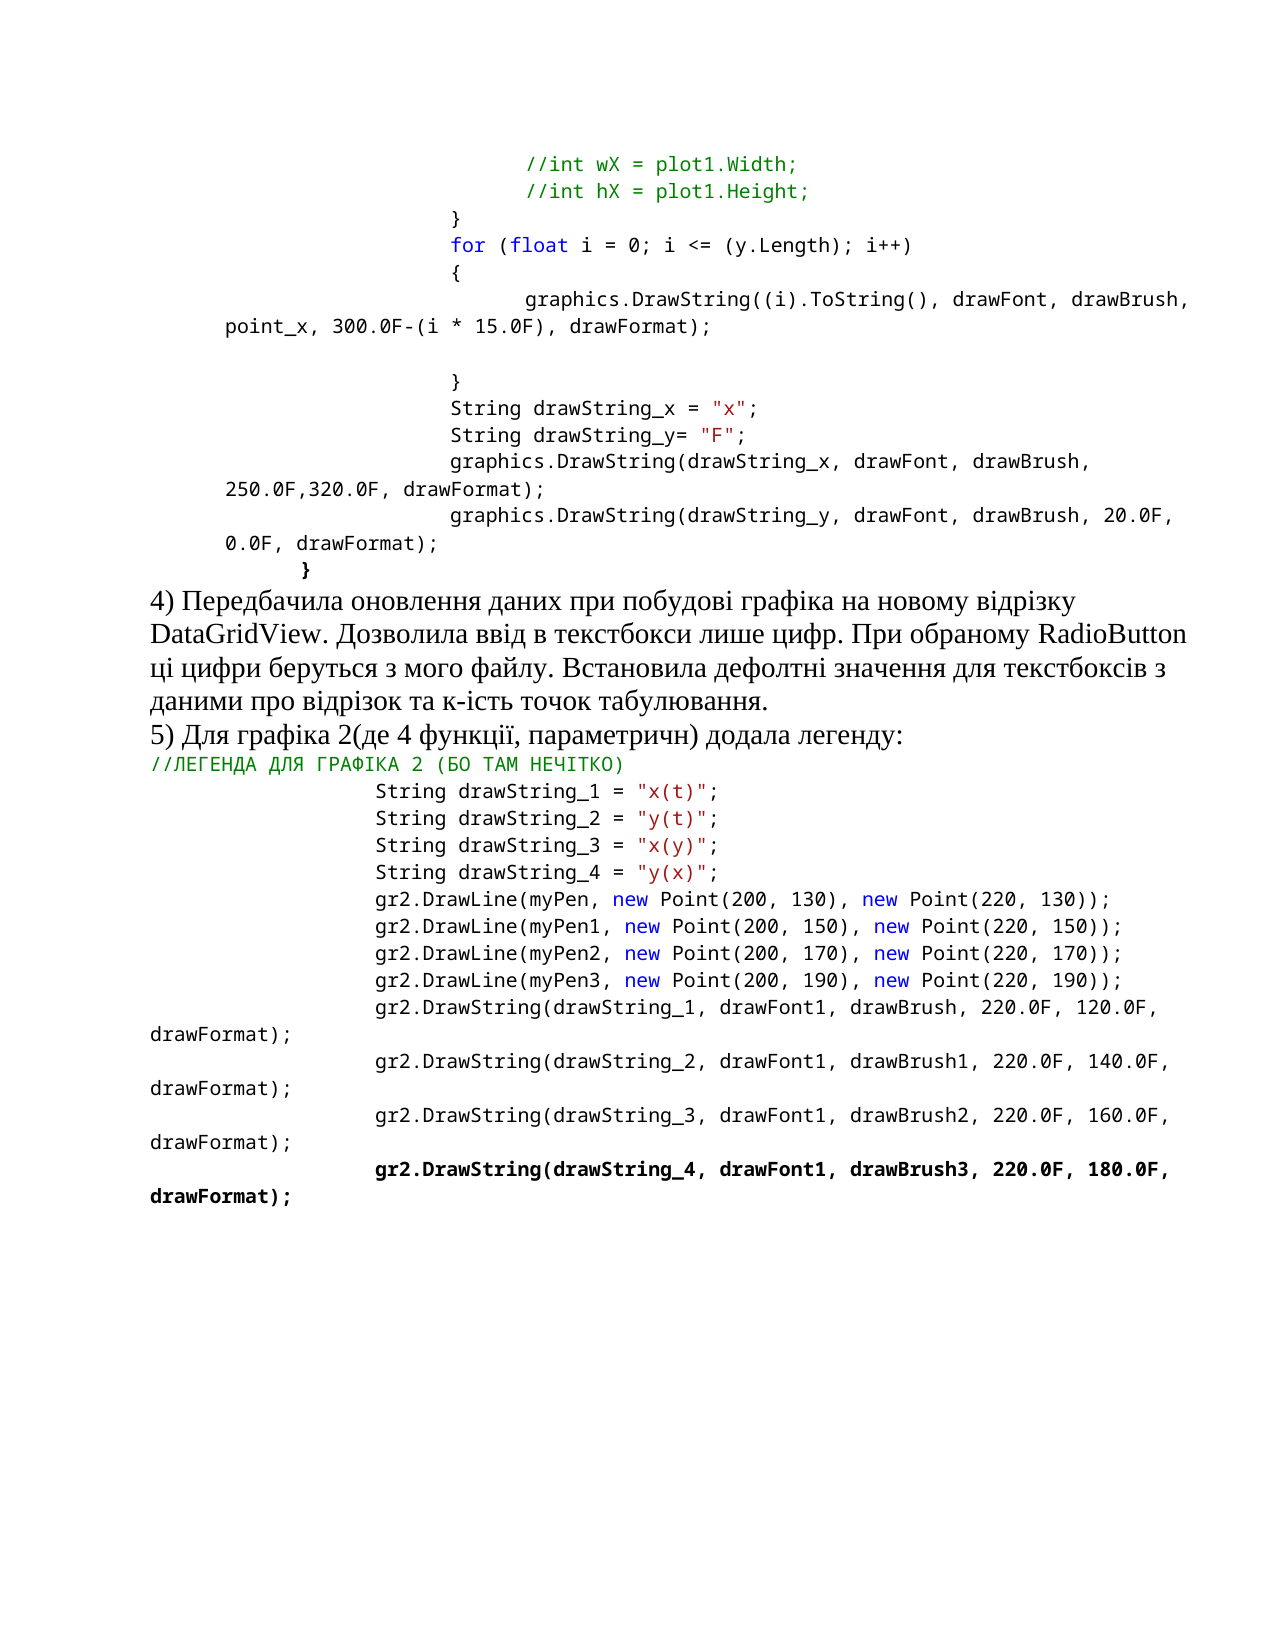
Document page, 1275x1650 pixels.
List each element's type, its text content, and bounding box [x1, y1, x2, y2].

text String drawString_1 = "x(t)"; [150, 777, 1200, 804]
text gr2.DrawString(drawString_2, drawFont1, drawBrush1, 220.0F, 140.0F, drawFormat); [150, 1047, 1200, 1101]
list graphics.DrawString(drawString_y, drawFont, drawBrush, 20.0F, 0.0F, drawFormat); [225, 502, 1200, 556]
list String drawString_y= "F"; [225, 421, 1200, 448]
text String drawString_3 = "x(y)"; [150, 831, 1200, 858]
list { [225, 258, 1200, 285]
text gr2.DrawLine(myPen1, new Point(200, 150), new Point(220, 150)); [150, 912, 1200, 939]
list graphics.DrawString(drawString_x, drawFont, drawBrush, 250.0F,320.0F, drawFormat); [225, 448, 1200, 502]
list //int wX = plot1.Width; [225, 150, 1200, 177]
text 4) Передбачила оновлення даних при побудові графіка на новому відрізку DataGridView. Дозволила ввід в текстбокси лише цифр. При обраному RadioButton ці цифри беруться з мого файлу. Встановила дефолтні значення для текстбоксів з даними про відрізок та к-ість точок табулювання. [150, 583, 1200, 717]
text gr2.DrawLine(myPen2, new Point(200, 170), new Point(220, 170)); [150, 939, 1200, 966]
text String drawString_2 = "y(t)"; [150, 804, 1200, 831]
list for (float i = 0; i <= (y.Length); i++) [225, 231, 1200, 258]
list graphics.DrawString((i).ToString(), drawFont, drawBrush, point_x, 300.0F-(i * 15.0F), drawFormat); [225, 285, 1200, 339]
text //ЛЕГЕНДА ДЛЯ ГРАФІКА 2 (БО ТАМ НЕЧІТКО) [150, 750, 1200, 777]
text gr2.DrawString(drawString_1, drawFont1, drawBrush, 220.0F, 120.0F, drawFormat); [150, 993, 1200, 1047]
list String drawString_x = "x"; [225, 394, 1200, 421]
subtitle } [187, 556, 1200, 583]
list } [225, 204, 1200, 231]
text gr2.DrawLine(myPen3, new Point(200, 190), new Point(220, 190)); [150, 966, 1200, 993]
text String drawString_4 = "y(x)"; [150, 858, 1200, 885]
text gr2.DrawString(drawString_3, drawFont1, drawBrush2, 220.0F, 160.0F, drawFormat); [150, 1101, 1200, 1155]
text gr2.DrawLine(myPen, new Point(200, 130), new Point(220, 130)); [150, 885, 1200, 912]
subtitle 5) Для графіка 2(де 4 функції, параметричн) додала легенду: [150, 717, 1200, 750]
subtitle gr2.DrawString(drawString_4, drawFont1, drawBrush3, 220.0F, 180.0F, drawFormat); [150, 1155, 1200, 1209]
list } [225, 367, 1200, 394]
list //int hX = plot1.Height; [225, 177, 1200, 204]
